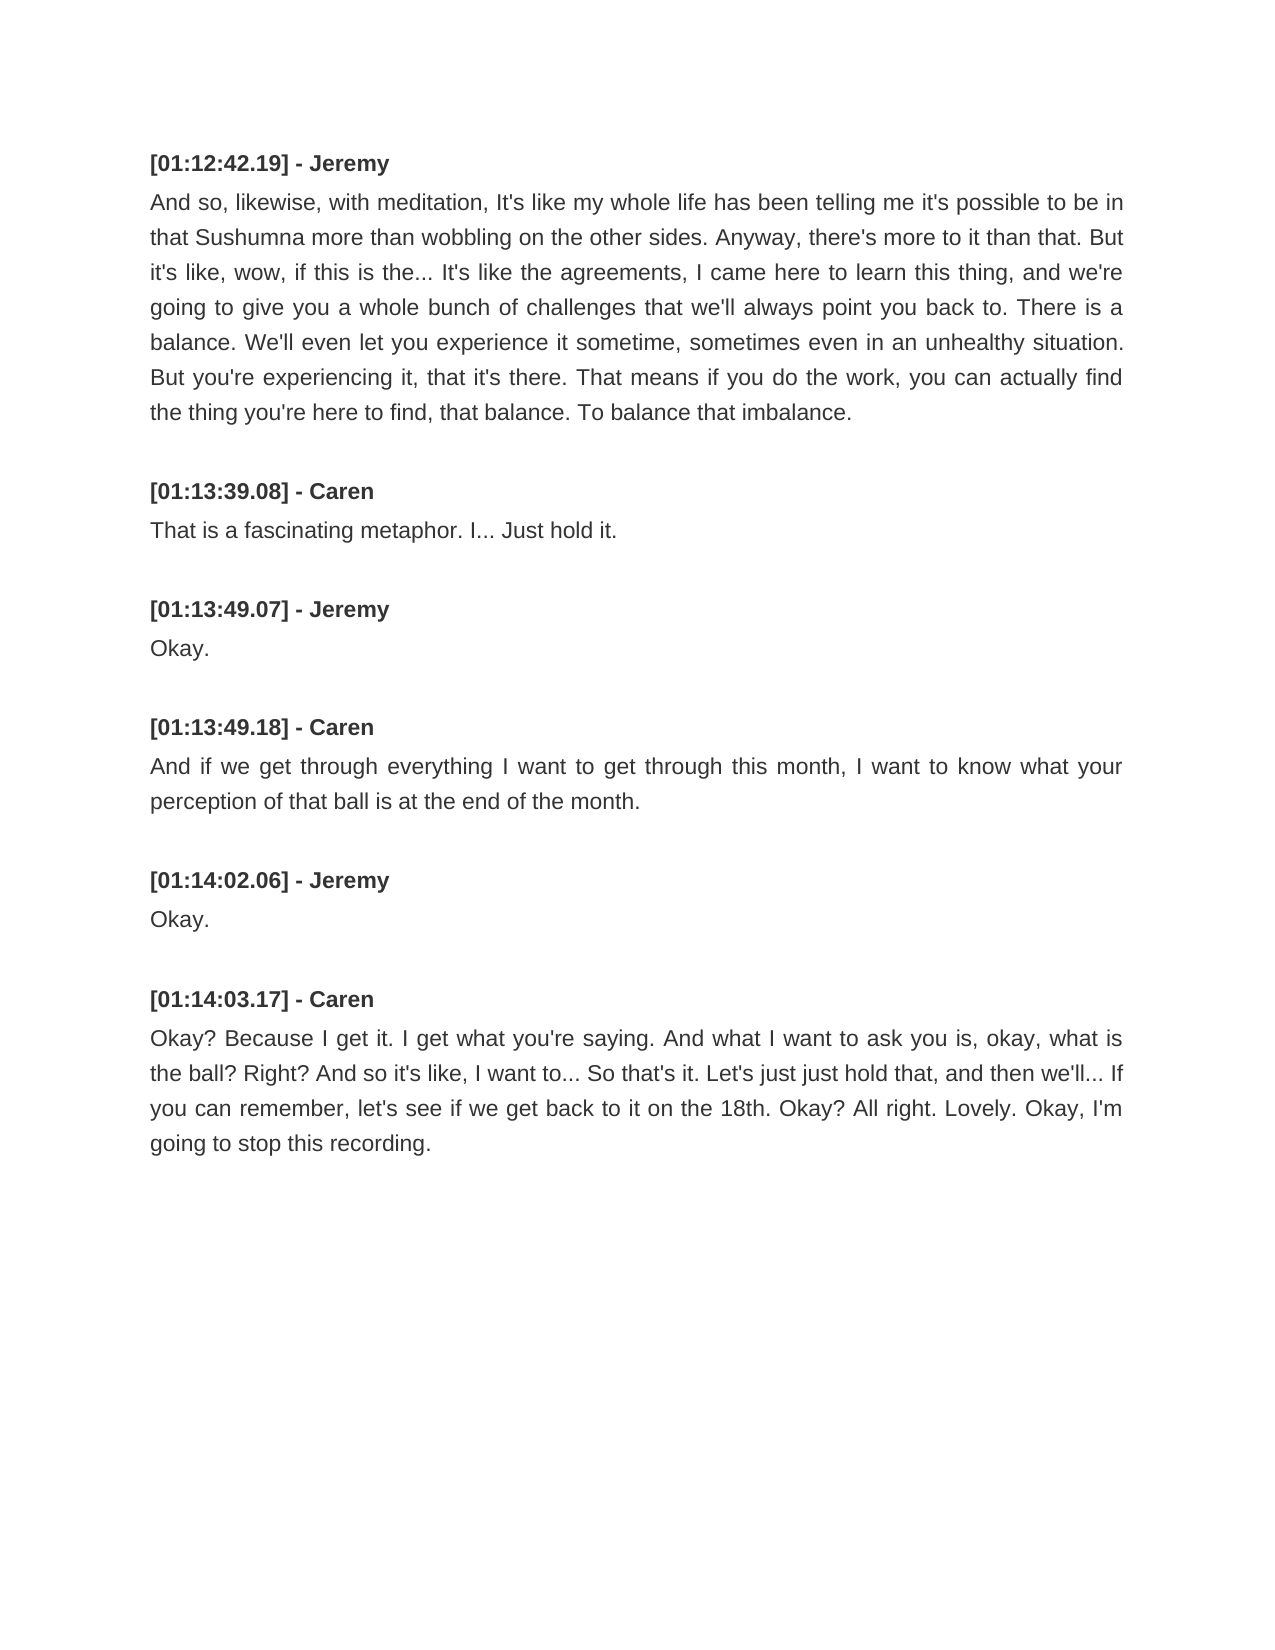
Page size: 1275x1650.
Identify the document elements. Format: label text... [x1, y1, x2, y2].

subtitle [01:12:42.19] - Jeremy [150, 150, 1125, 176]
text And so, likewise, with meditation, It's like my whole life has been telling me it's possible to be in that Sushumna more than wobbling on the other sides. Anyway, there's more to it than that. But it's like, wow, if this is the... It's like the agreements, I came here to learn this thing, and we're going to give you a whole bunch of challenges that we'll always point you back to. There is a balance. We'll even let you experience it sometime, sometimes even in an unhealthy situation. But you're experiencing it, that it's there. That means if you do the work, you can actually find the thing you're here to find, that balance. To balance that imbalance. [150, 189, 1125, 425]
subtitle [01:14:03.17] - Caren [150, 986, 1125, 1012]
text Okay. [150, 635, 1125, 661]
text Okay? Because I get it. I get what you're saying. And what I want to ask you is, okay, what is the ball? Right? And so it's like, I want to... So that's it. Let's just just hold that, and then we'll... If you can remember, let's see if we get back to it on the 18th. Okay? All right. Lovely. Okay, I'm going to stop this recording. [150, 1024, 1125, 1156]
subtitle [01:14:02.06] - Jeremy [150, 867, 1125, 894]
text That is a fascinating metaphor. I... Just hold it. [150, 517, 1125, 543]
subtitle [01:13:49.18] - Caren [150, 714, 1125, 741]
text Okay. [150, 906, 1125, 933]
subtitle [01:13:39.08] - Caren [150, 478, 1125, 504]
subtitle [01:13:49.07] - Jeremy [150, 596, 1125, 623]
text And if we get through everything I want to get through this month, I want to know what your perception of that ball is at the end of the month. [150, 753, 1125, 814]
